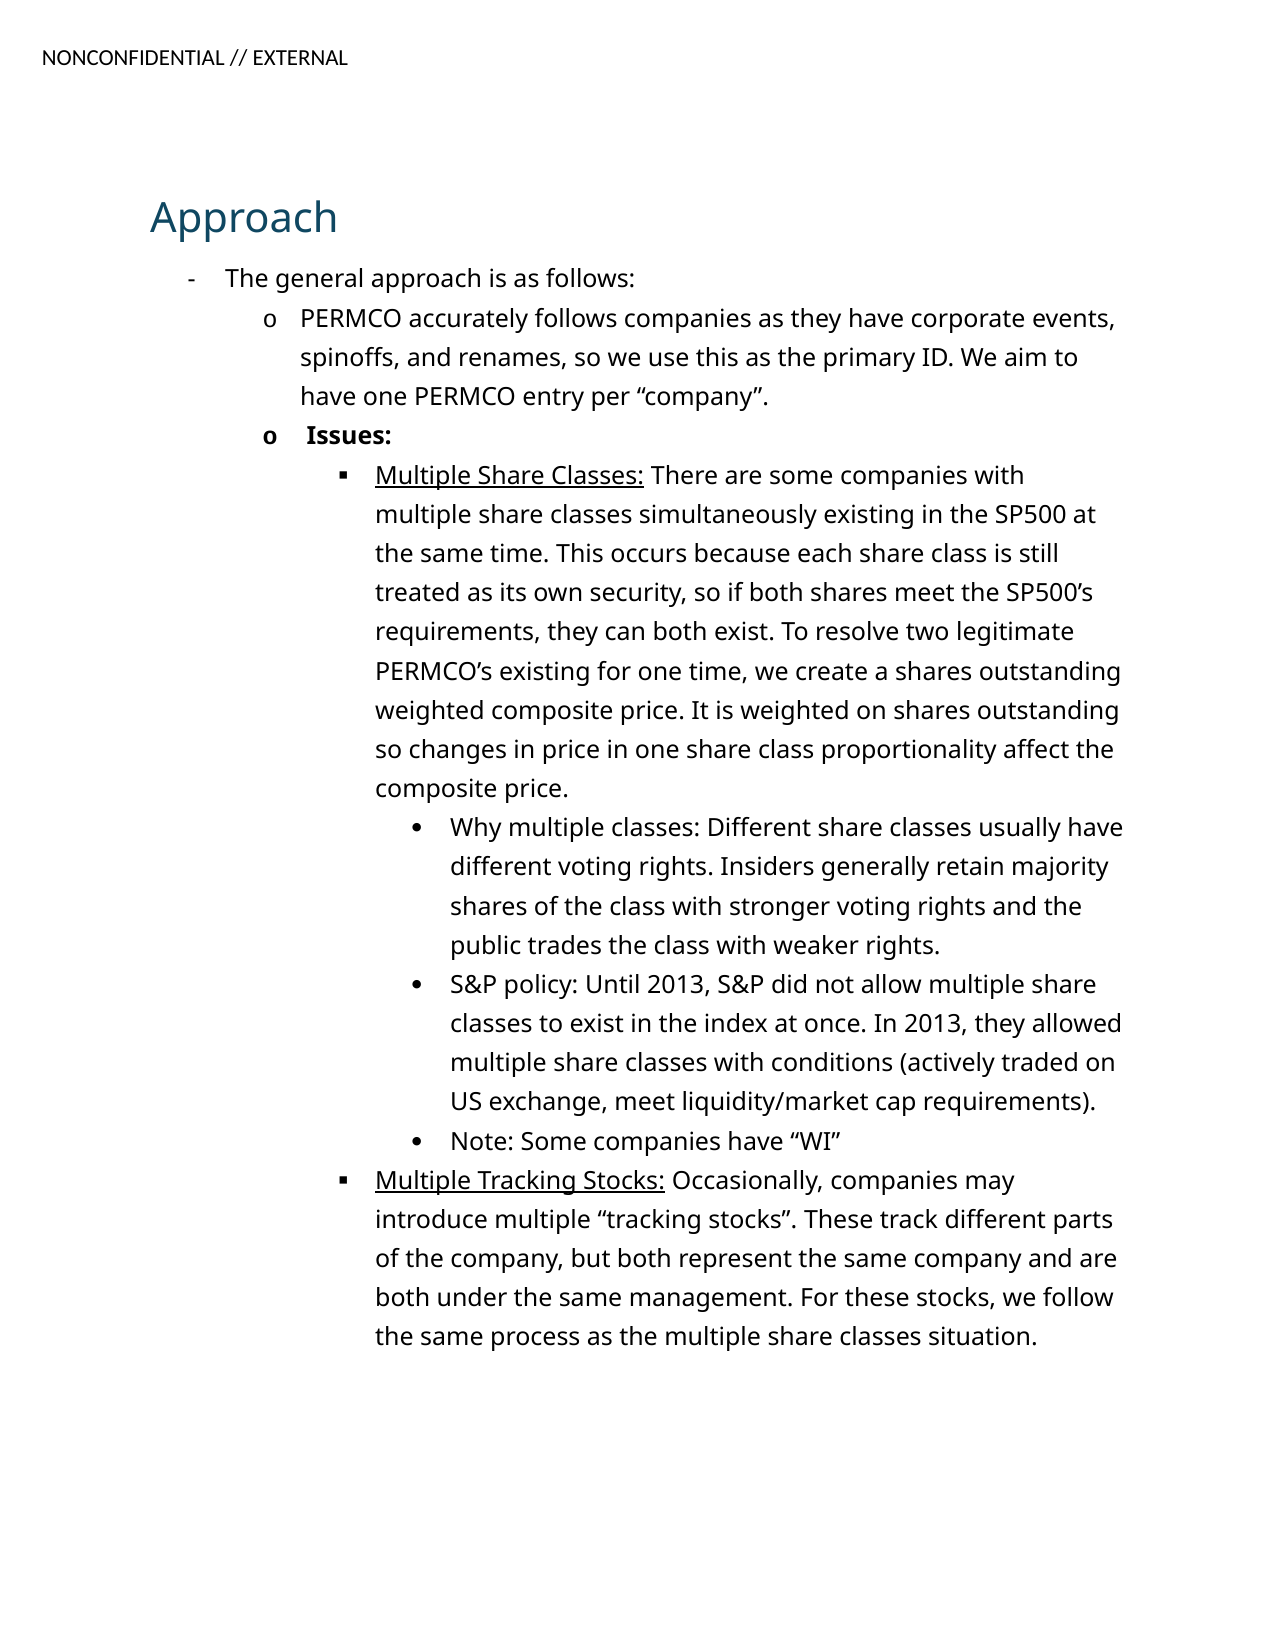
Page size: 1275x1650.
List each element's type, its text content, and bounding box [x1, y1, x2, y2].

list Note: Some companies have “WI” [412, 1123, 1125, 1157]
list Why multiple classes: Different share classes usually have different voting rights. Insiders generally retain majority shares of the class with stronger voting rights and the public trades the class with weaker rights. [412, 810, 1125, 961]
list The general approach is as follows: [187, 261, 1125, 295]
list S&P policy: Until 2013, S&P did not allow multiple share classes to exist in the index at once. In 2013, they allowed multiple share classes with conditions (actively traded on US exchange, meet liquidity/market cap requirements). [412, 966, 1125, 1118]
subtitle Approach [150, 187, 1125, 244]
list Issues: [262, 418, 1125, 452]
list Multiple Tracking Stocks: Occasionally, companies may introduce multiple “tracking stocks”. These track different parts of the company, but both represent the same company and are both under the same management. For these stocks, we follow the same process as the multiple share classes situation. [337, 1162, 1125, 1353]
list Multiple Share Classes: There are some companies with multiple share classes simultaneously existing in the SP500 at the same time. This occurs because each share class is still treated as its own security, so if both shares meet the SP500’s requirements, they can both exist. To resolve two legitimate PERMCO’s existing for one time, we create a shares outstanding weighted composite price. It is weighted on shares outstanding so changes in price in one share class proportionality affect the composite price. [337, 457, 1125, 805]
list PERMCO accurately follows companies as they have corporate events, spinoffs, and renames, so we use this as the primary ID. We aim to have one PERMCO entry per “company”. [262, 300, 1125, 413]
